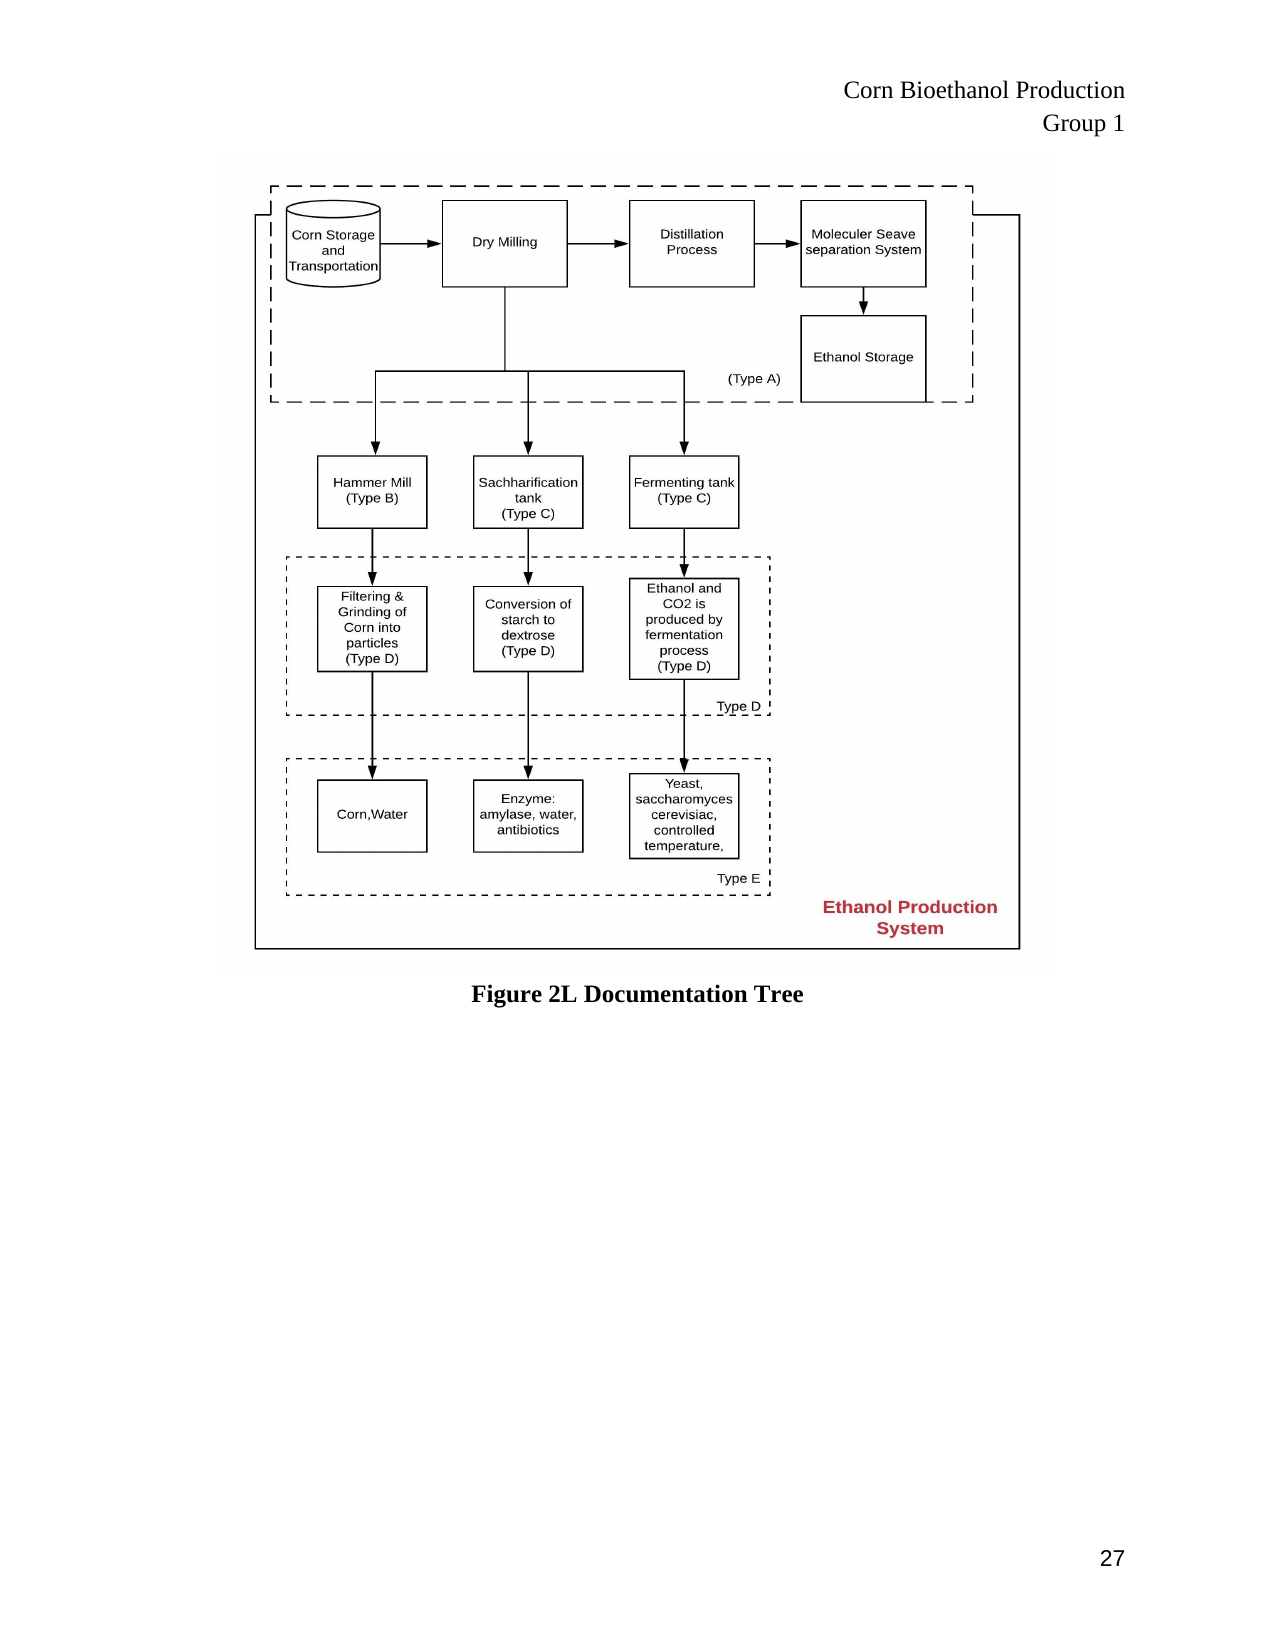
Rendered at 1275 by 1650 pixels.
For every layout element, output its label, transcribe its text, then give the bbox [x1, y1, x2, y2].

picture [220, 150, 1055, 975]
text Figure 2L Documentation Tree [150, 979, 1125, 1008]
